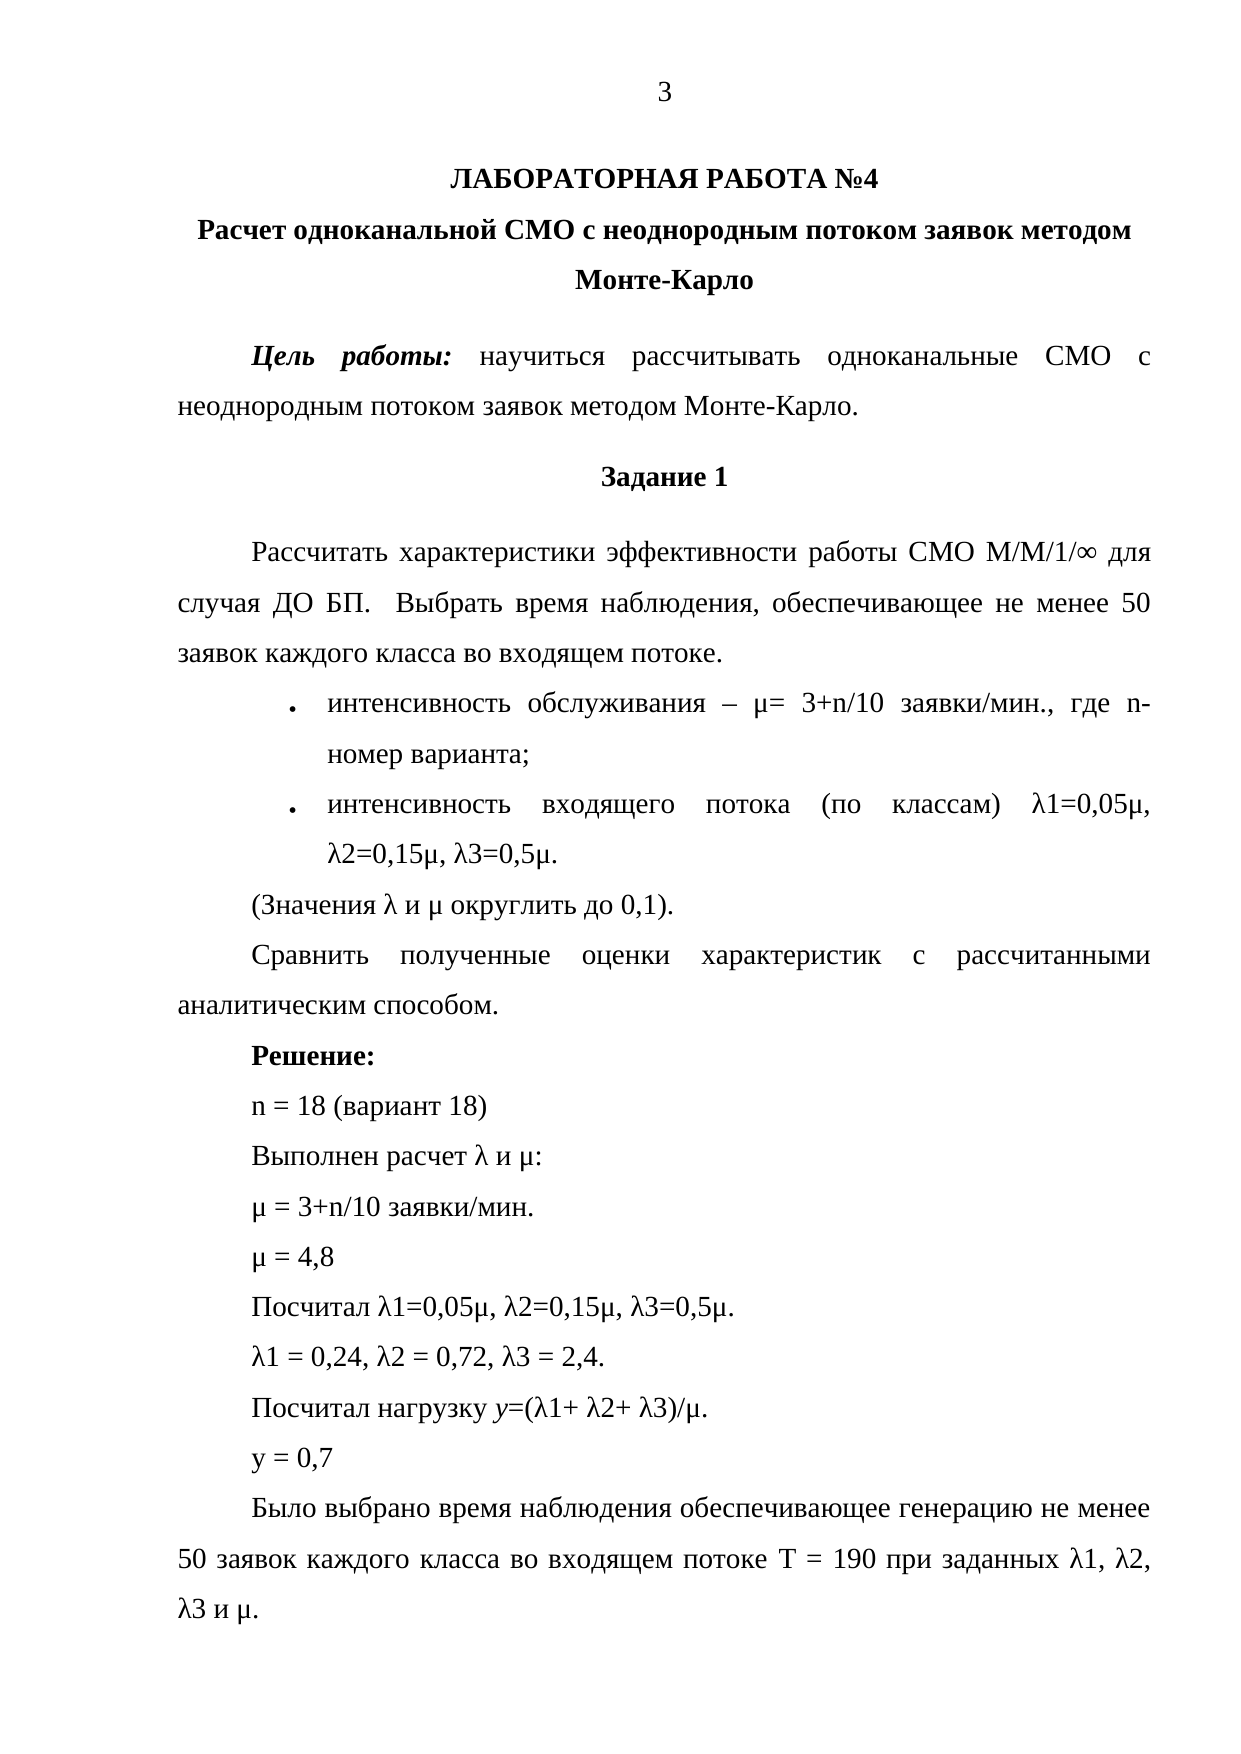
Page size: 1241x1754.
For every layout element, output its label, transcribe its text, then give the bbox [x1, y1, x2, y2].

text Было выбрано время наблюдения обеспечивающее генерацию не менее 50 заявок каждого класса во входящем потоке T = 190 при заданных λ1, λ2, λ3 и μ. [177, 1491, 1152, 1625]
text Выполнен расчет λ и μ: [177, 1138, 1152, 1172]
text Решение: [177, 1038, 1152, 1071]
text Цель работы: научиться рассчитывать одноканальные СМО с неоднородным потоком заявок методом Монте-Карло. [177, 338, 1152, 421]
subtitle Задание 1 [177, 459, 1152, 493]
text (Значения λ и μ округлить до 0,1). [177, 887, 1152, 920]
text Посчитал λ1=0,05μ, λ2=0,15μ, λ3=0,5μ. [177, 1289, 1152, 1323]
text Посчитал нагрузку y=(λ1+ λ2+ λ3)/μ. [177, 1390, 1152, 1423]
list интенсивность обслуживания – μ= 3+n/10 заявки/мин., где n-номер варианта; [289, 685, 1152, 769]
list интенсивность входящего потока (по классам) λ1=0,05μ, λ2=0,15μ, λ3=0,5μ. [289, 786, 1152, 870]
text Сравнить полученные оценки характеристик с рассчитанными аналитическим способом. [177, 937, 1152, 1021]
text Рассчитать характеристики эффективности работы СМО M/M/1/∞ для случая ДО БП. Выбрать время наблюдения, обеспечивающее не менее 50 заявок каждого класса во входящем потоке. [177, 534, 1152, 668]
text n = 18 (вариант 18) [177, 1088, 1152, 1122]
text y = 0,7 [177, 1440, 1152, 1474]
text μ = 4,8 [177, 1239, 1152, 1272]
subtitle Лабораторная работа №4 Расчет одноканальной СМО с неоднородным потоком заявок методом Монте-Карло [177, 162, 1152, 296]
text μ = 3+n/10 заявки/мин. [177, 1189, 1152, 1222]
text λ1 = 0,24, λ2 = 0,72, λ3 = 2,4. [177, 1339, 1152, 1373]
